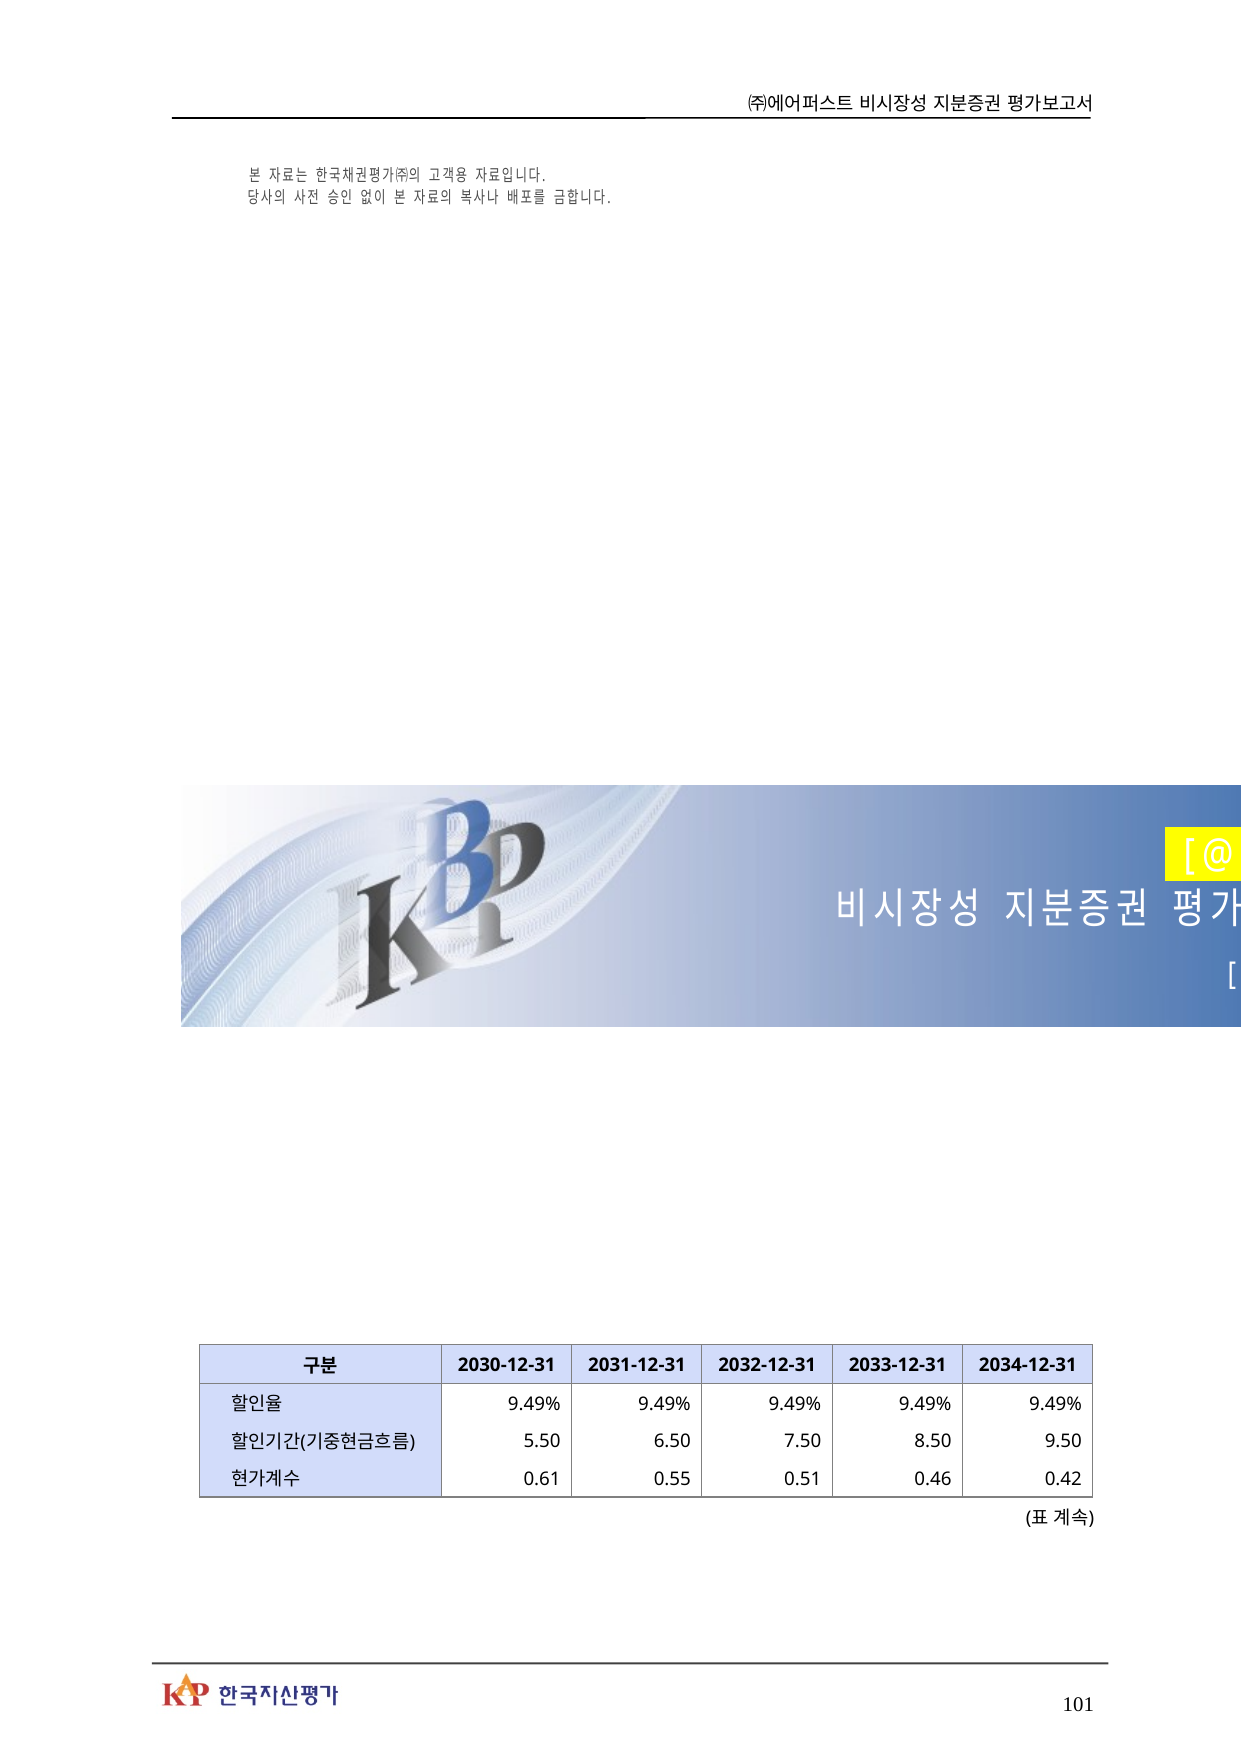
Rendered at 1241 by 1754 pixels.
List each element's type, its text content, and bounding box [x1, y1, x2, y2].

table_cell 8.50 [833, 1421, 962, 1459]
table_cell 9.49% [702, 1384, 832, 1421]
table_cell 7.50 [702, 1421, 832, 1459]
table_cell 9.50 [963, 1421, 1092, 1459]
table_cell 할인기간(기중현금흐름) [200, 1421, 441, 1459]
table_cell 9.49% [442, 1384, 571, 1421]
table_cell 9.49% [833, 1384, 962, 1421]
table_cell 9.49% [572, 1384, 701, 1421]
table_cell 현가계수 [200, 1459, 441, 1496]
table_header 2034-12-31 [963, 1345, 1092, 1383]
table_cell 6.50 [572, 1421, 701, 1459]
table_header 2031-12-31 [572, 1345, 701, 1383]
table_cell 5.50 [442, 1421, 571, 1459]
table_cell 할인율 [200, 1384, 441, 1421]
table_header 2032-12-31 [702, 1345, 832, 1383]
table_header 2033-12-31 [833, 1345, 962, 1383]
table_cell 9.49% [963, 1384, 1092, 1421]
table_header 2030-12-31 [442, 1345, 571, 1383]
table_header 구분 [200, 1345, 441, 1383]
picture [155, 1669, 345, 1714]
table_cell 0.61 [442, 1459, 571, 1496]
table_cell 0.51 [702, 1459, 832, 1496]
table_cell 0.55 [572, 1459, 701, 1496]
table_cell 0.42 [963, 1459, 1092, 1496]
text (표 계속) [177, 1497, 1094, 1535]
table_cell 0.46 [833, 1459, 962, 1496]
